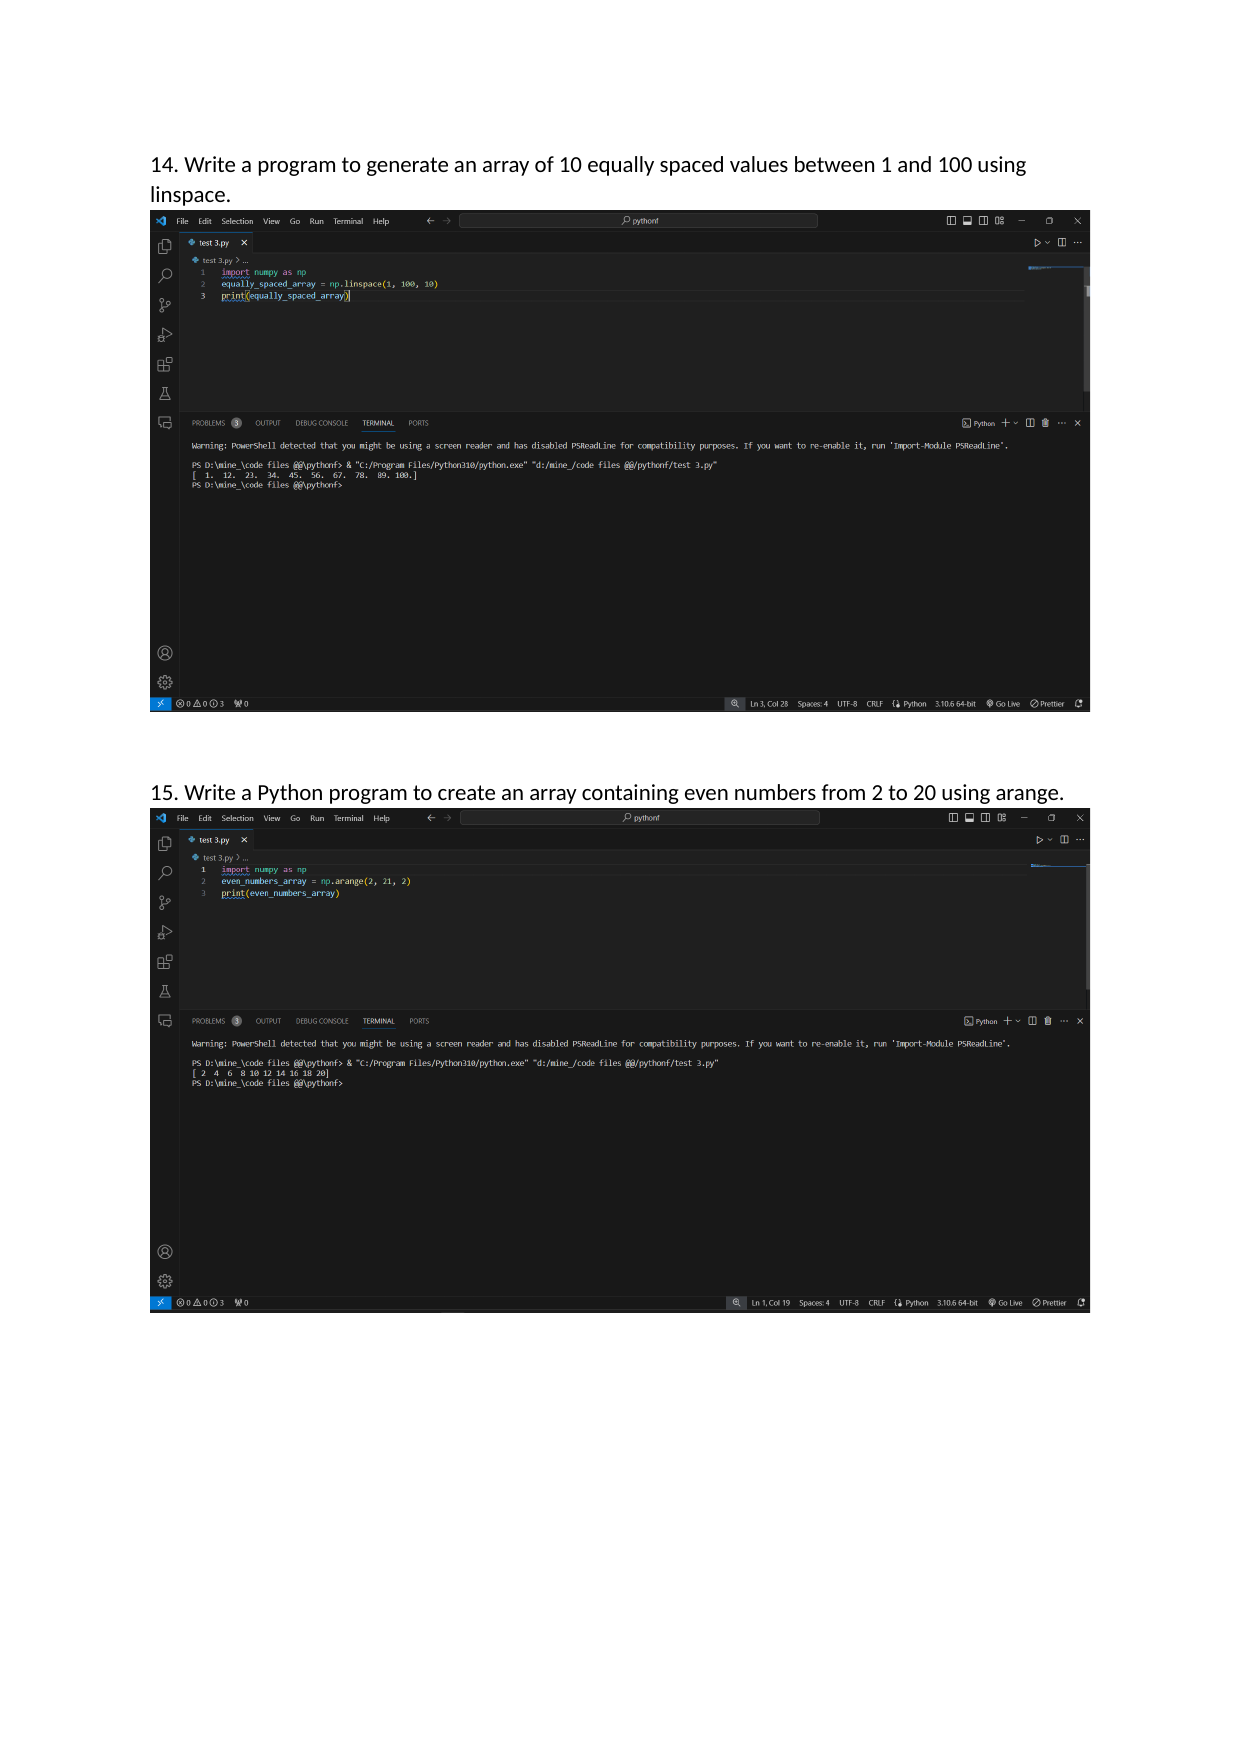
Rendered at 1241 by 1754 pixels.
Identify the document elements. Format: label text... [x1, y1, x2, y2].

picture [150, 210, 1091, 712]
text 14. Write a program to generate an array of 10 equally spaced values between 1 and 100 using linspace. [150, 150, 1090, 210]
text 15. Write a Python program to create an array containing even numbers from 2 to 20 using arange. [150, 778, 1090, 808]
picture [150, 808, 1091, 1313]
